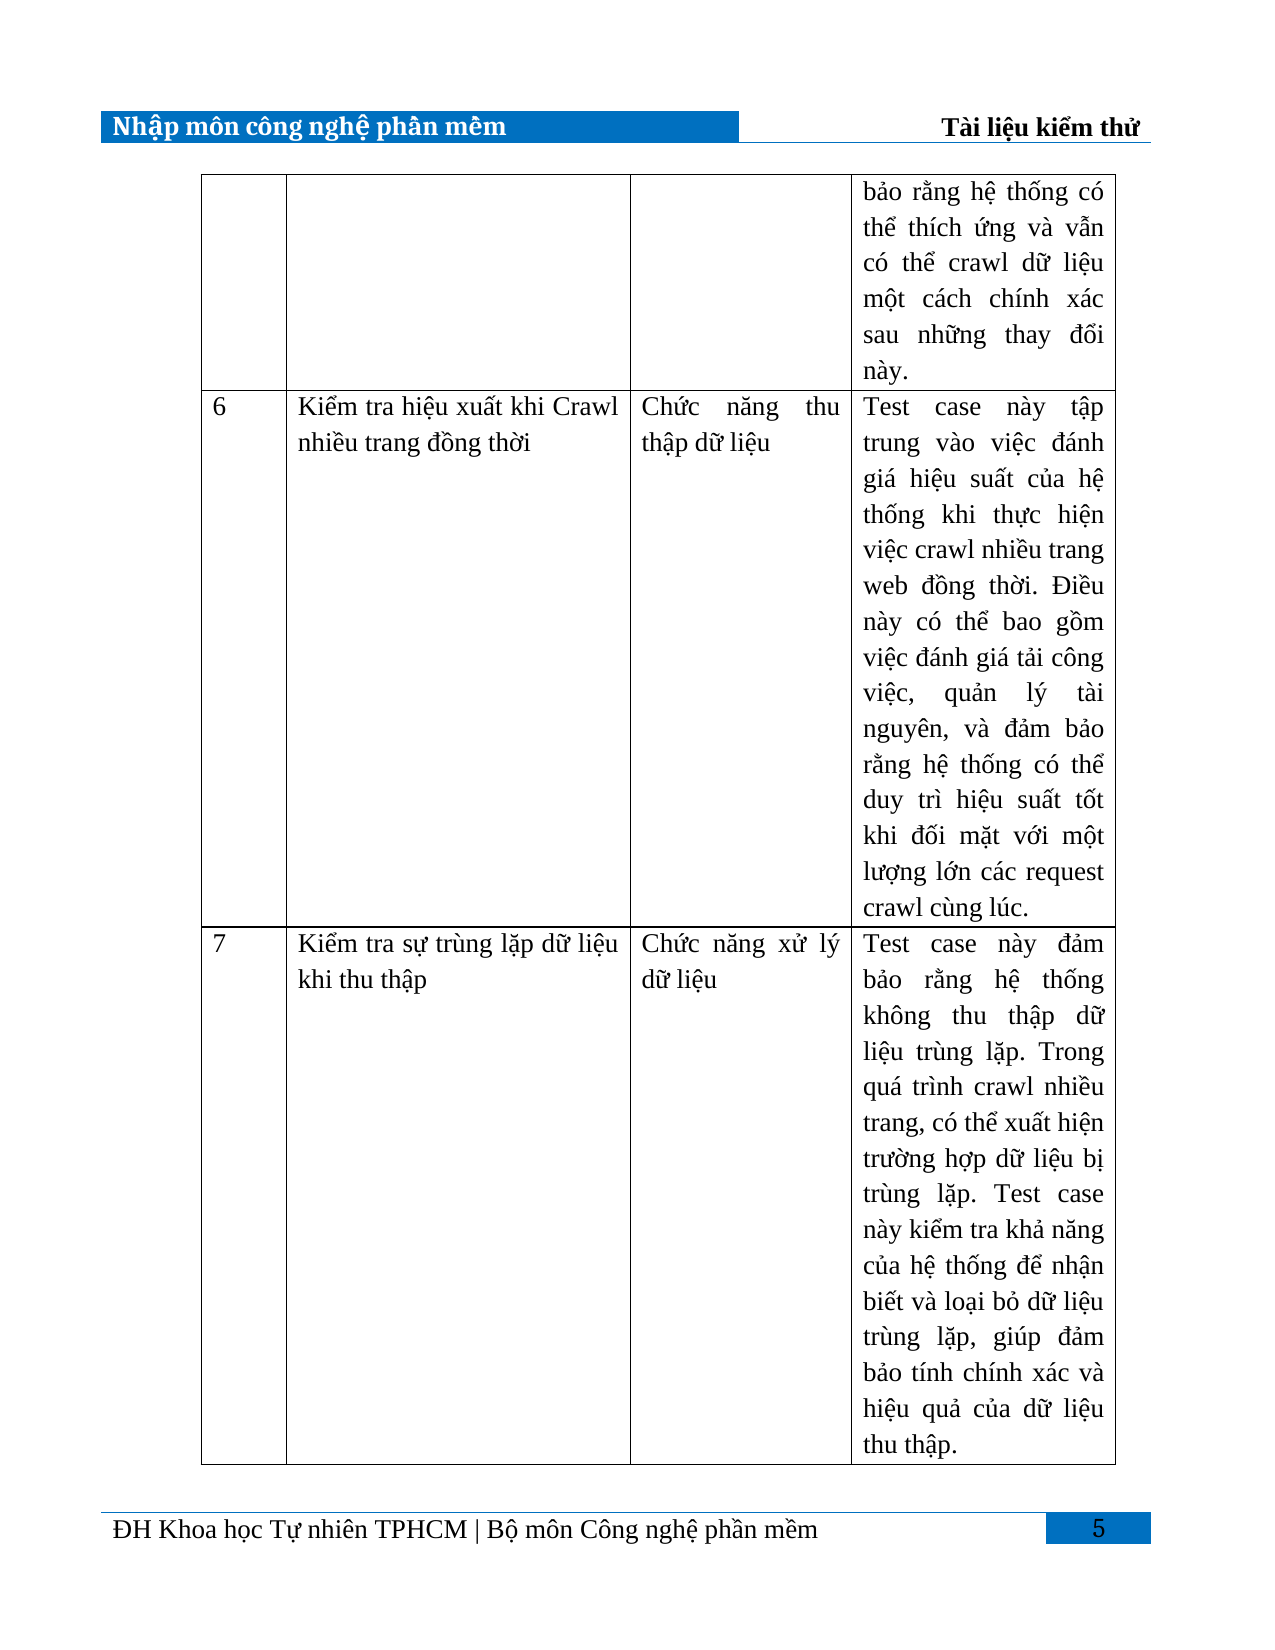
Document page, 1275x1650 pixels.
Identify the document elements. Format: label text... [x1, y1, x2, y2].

table_cell 6 [202, 391, 286, 926]
table_cell Kiểm tra hiệu xuất khi Crawl nhiều trang đồng thời [287, 391, 630, 926]
table_cell 7 [202, 928, 286, 1463]
table_cell Test case này đảm bảo rằng hệ thống không thu thập dữ liệu trùng lặp. Trong quá trình crawl nhiều trang, có thể xuất hiện trường hợp dữ liệu bị trùng lặp. Test case này kiểm tra khả năng của hệ thống để nhận biết và loại bỏ dữ liệu trùng lặp, giúp đảm bảo tính chính xác và hiệu quả của dữ liệu thu thập. [852, 928, 1115, 1463]
table_cell Test case này tập trung vào việc đánh giá hiệu suất của hệ thống khi thực hiện việc crawl nhiều trang web đồng thời. Điều này có thể bao gồm việc đánh giá tải công việc, quản lý tài nguyên, và đảm bảo rằng hệ thống có thể duy trì hiệu suất tốt khi đối mặt với một lượng lớn các request crawl cùng lúc. [852, 391, 1115, 926]
table_cell Kiểm tra sự trùng lặp dữ liệu khi thu thập [287, 928, 630, 1463]
table_cell 5 [202, 175, 286, 389]
table_cell Chức năng xử lý dữ liệu [631, 928, 851, 1463]
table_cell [852, 175, 1115, 389]
table_cell Chức năng thu thập dữ liệu [631, 391, 851, 926]
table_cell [631, 175, 851, 389]
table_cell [287, 175, 630, 389]
